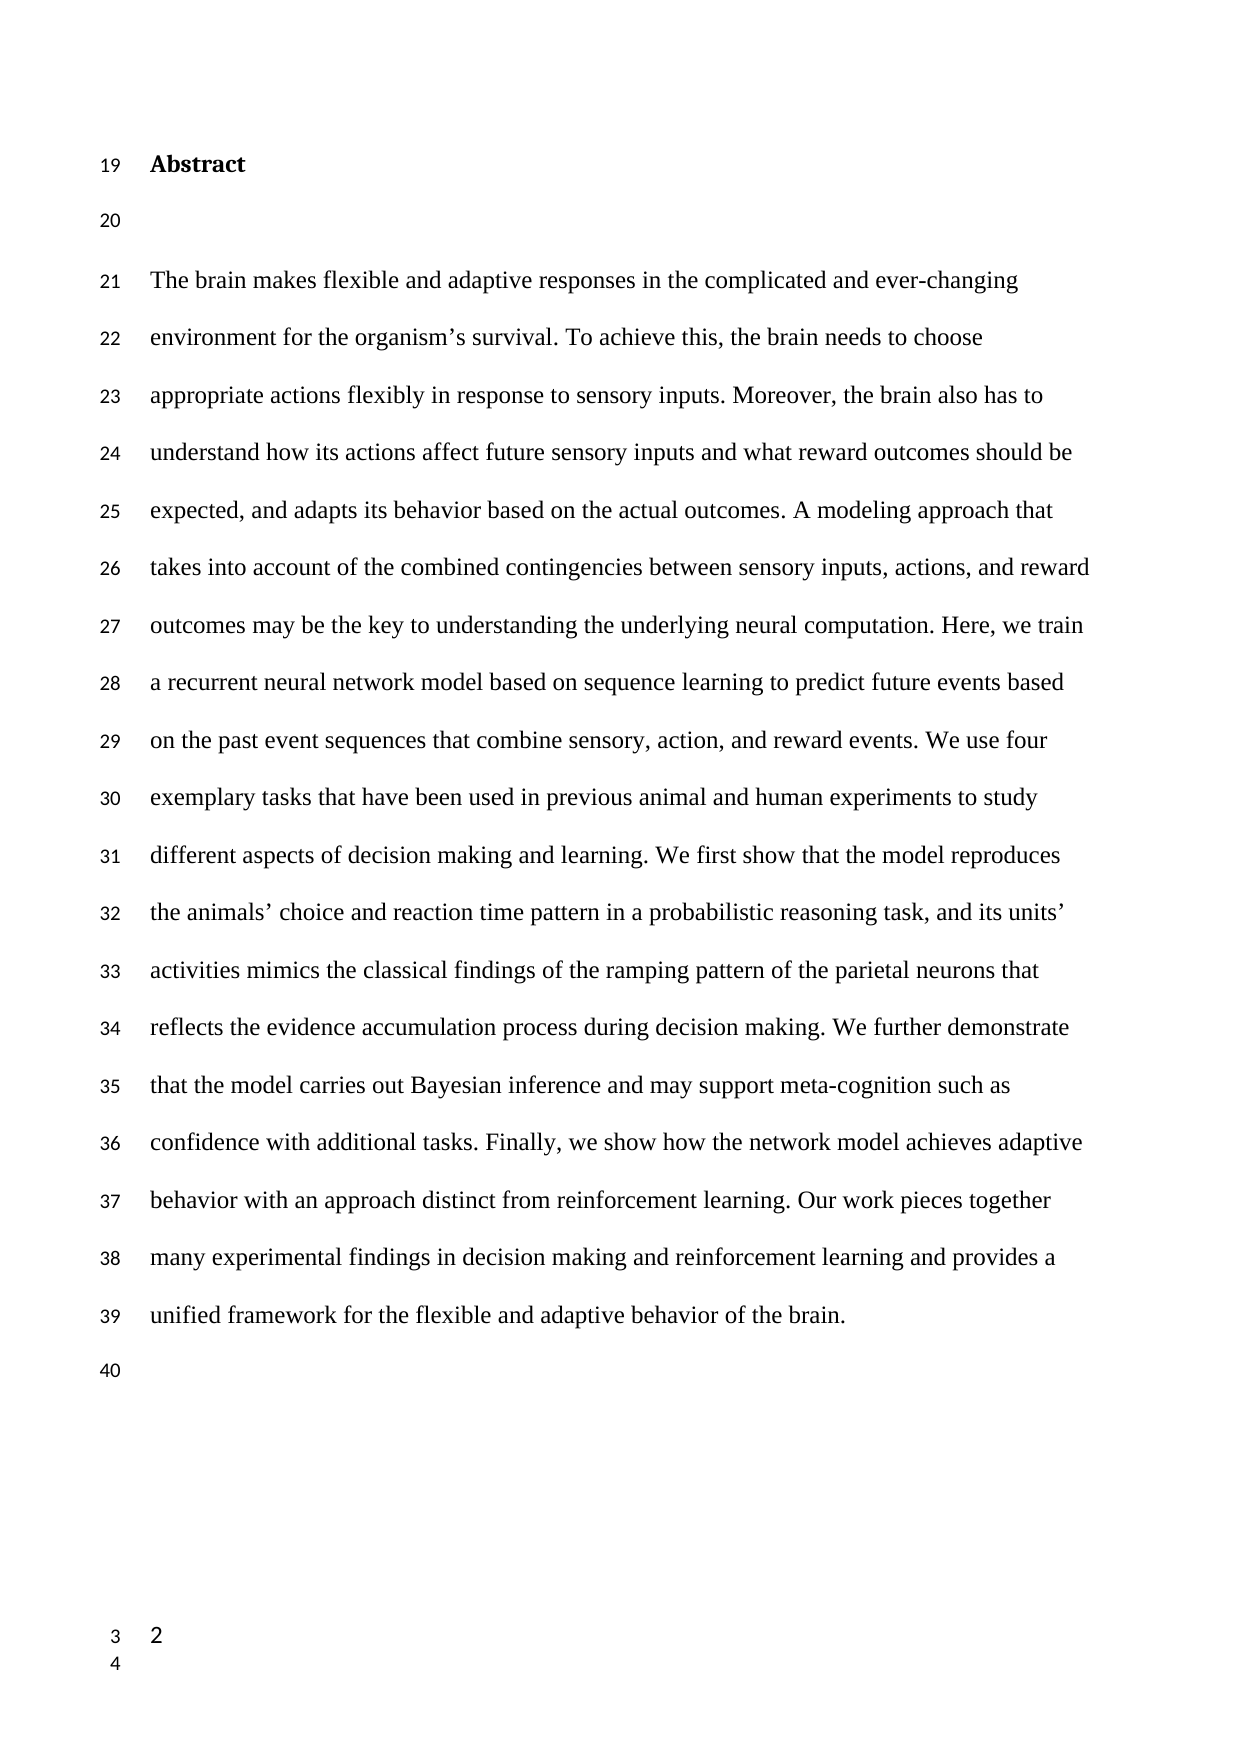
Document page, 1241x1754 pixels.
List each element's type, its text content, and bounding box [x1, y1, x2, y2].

text The brain makes flexible and adaptive responses in the complicated and ever-changing environment for the organism’s survival. To achieve this, the brain needs to choose appropriate actions flexibly in response to sensory inputs. Moreover, the brain also has to understand how its actions affect future sensory inputs and what reward outcomes should be expected, and adapts its behavior based on the actual outcomes. A modeling approach that takes into account of the combined contingencies between sensory inputs, actions, and reward outcomes may be the key to understanding the underlying neural computation. Here, we train a recurrent neural network model based on sequence learning to predict future events based on the past event sequences that combine sensory, action, and reward events. We use four exemplary tasks that have been used in previous animal and human experiments to study different aspects of decision making and learning. We first show that the model reproduces the animals’ choice and reaction time pattern in a probabilistic reasoning task, and its units’ activities mimics the classical findings of the ramping pattern of the parietal neurons that reflects the evidence accumulation process during decision making. We further demonstrate that the model carries out Bayesian inference and may support meta-cognition such as confidence with additional tasks. Finally, we show how the network model achieves adaptive behavior with an approach distinct from reinforcement learning. Our work pieces together many experimental findings in decision making and reinforcement learning and provides a unified framework for the flexible and adaptive behavior of the brain. [150, 265, 1090, 1329]
text Abstract [150, 150, 1090, 179]
